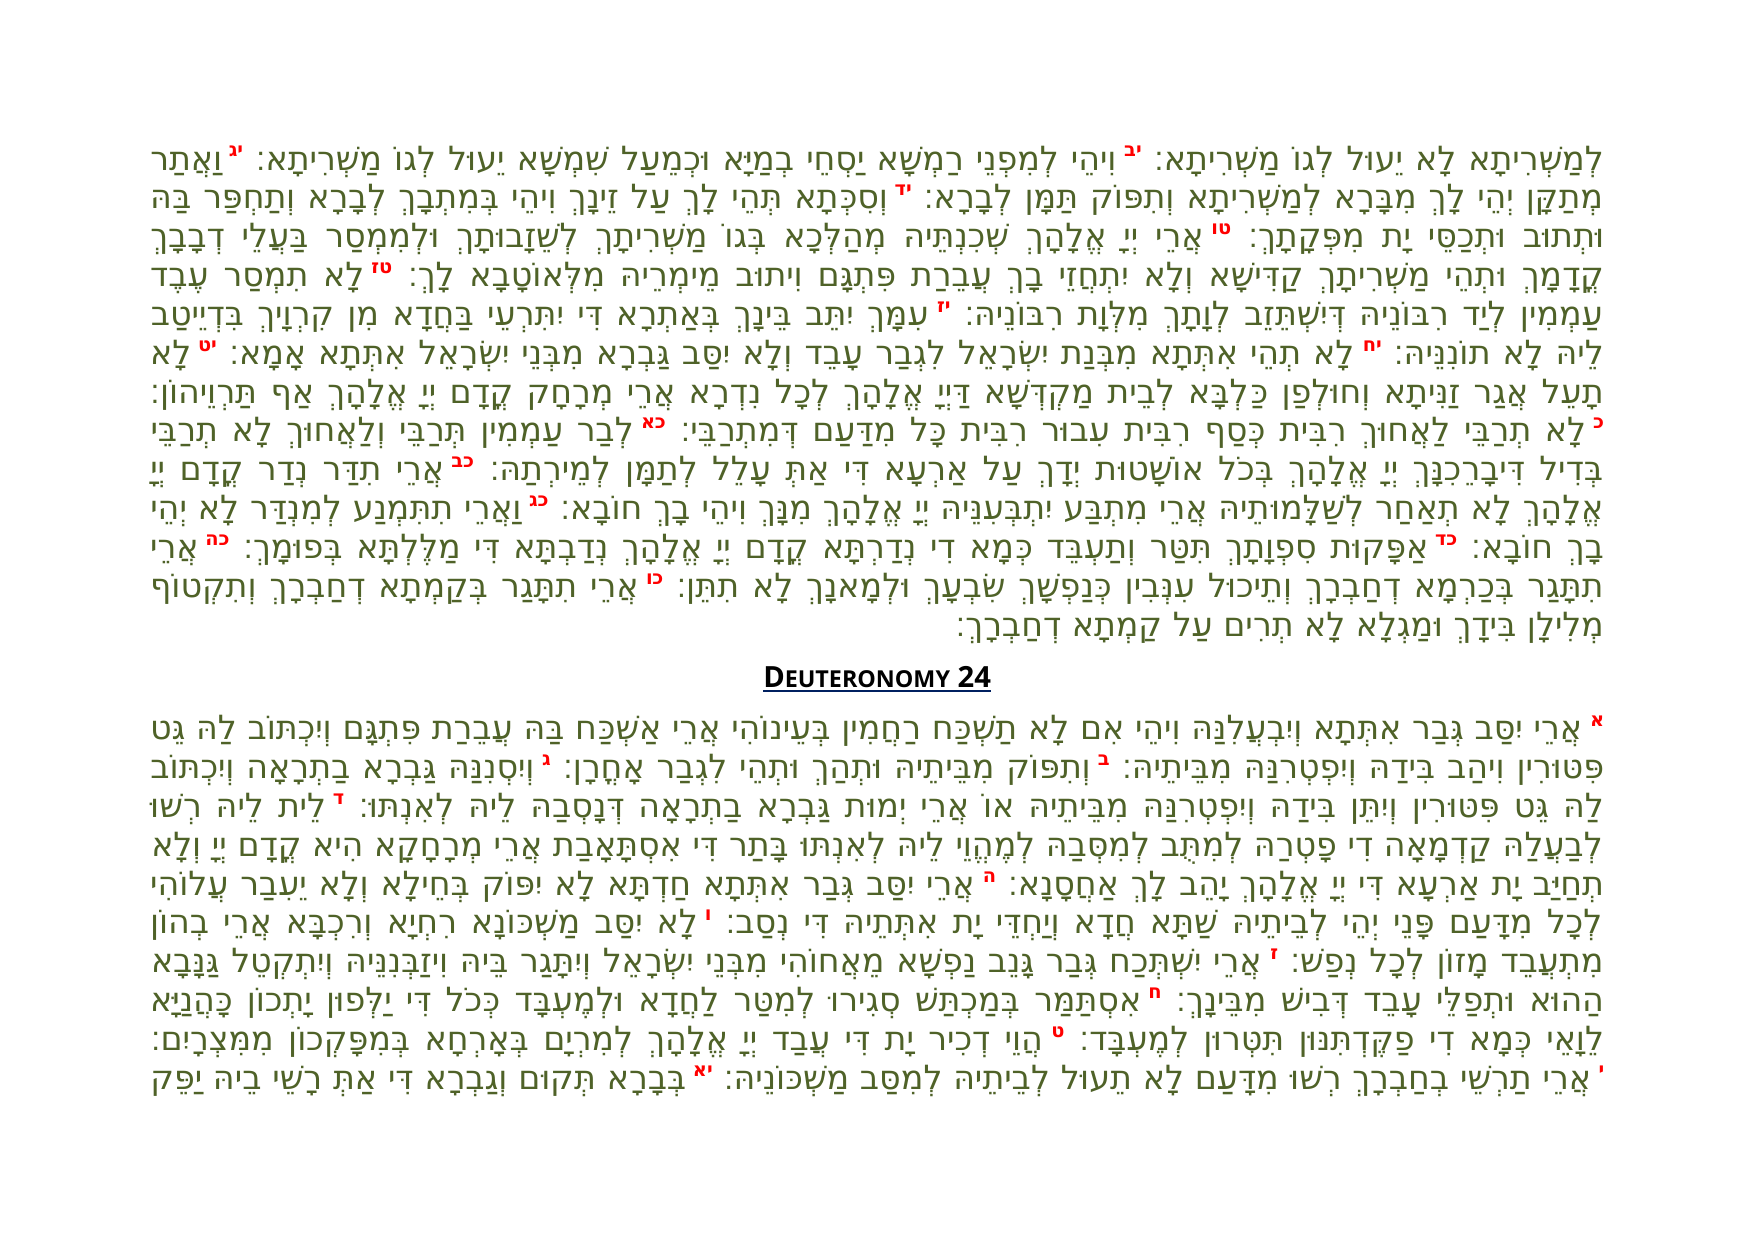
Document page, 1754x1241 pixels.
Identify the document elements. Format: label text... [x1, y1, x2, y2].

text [150, 139, 1604, 644]
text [150, 709, 1604, 1097]
text Deuteronomy 24 [150, 657, 1604, 696]
